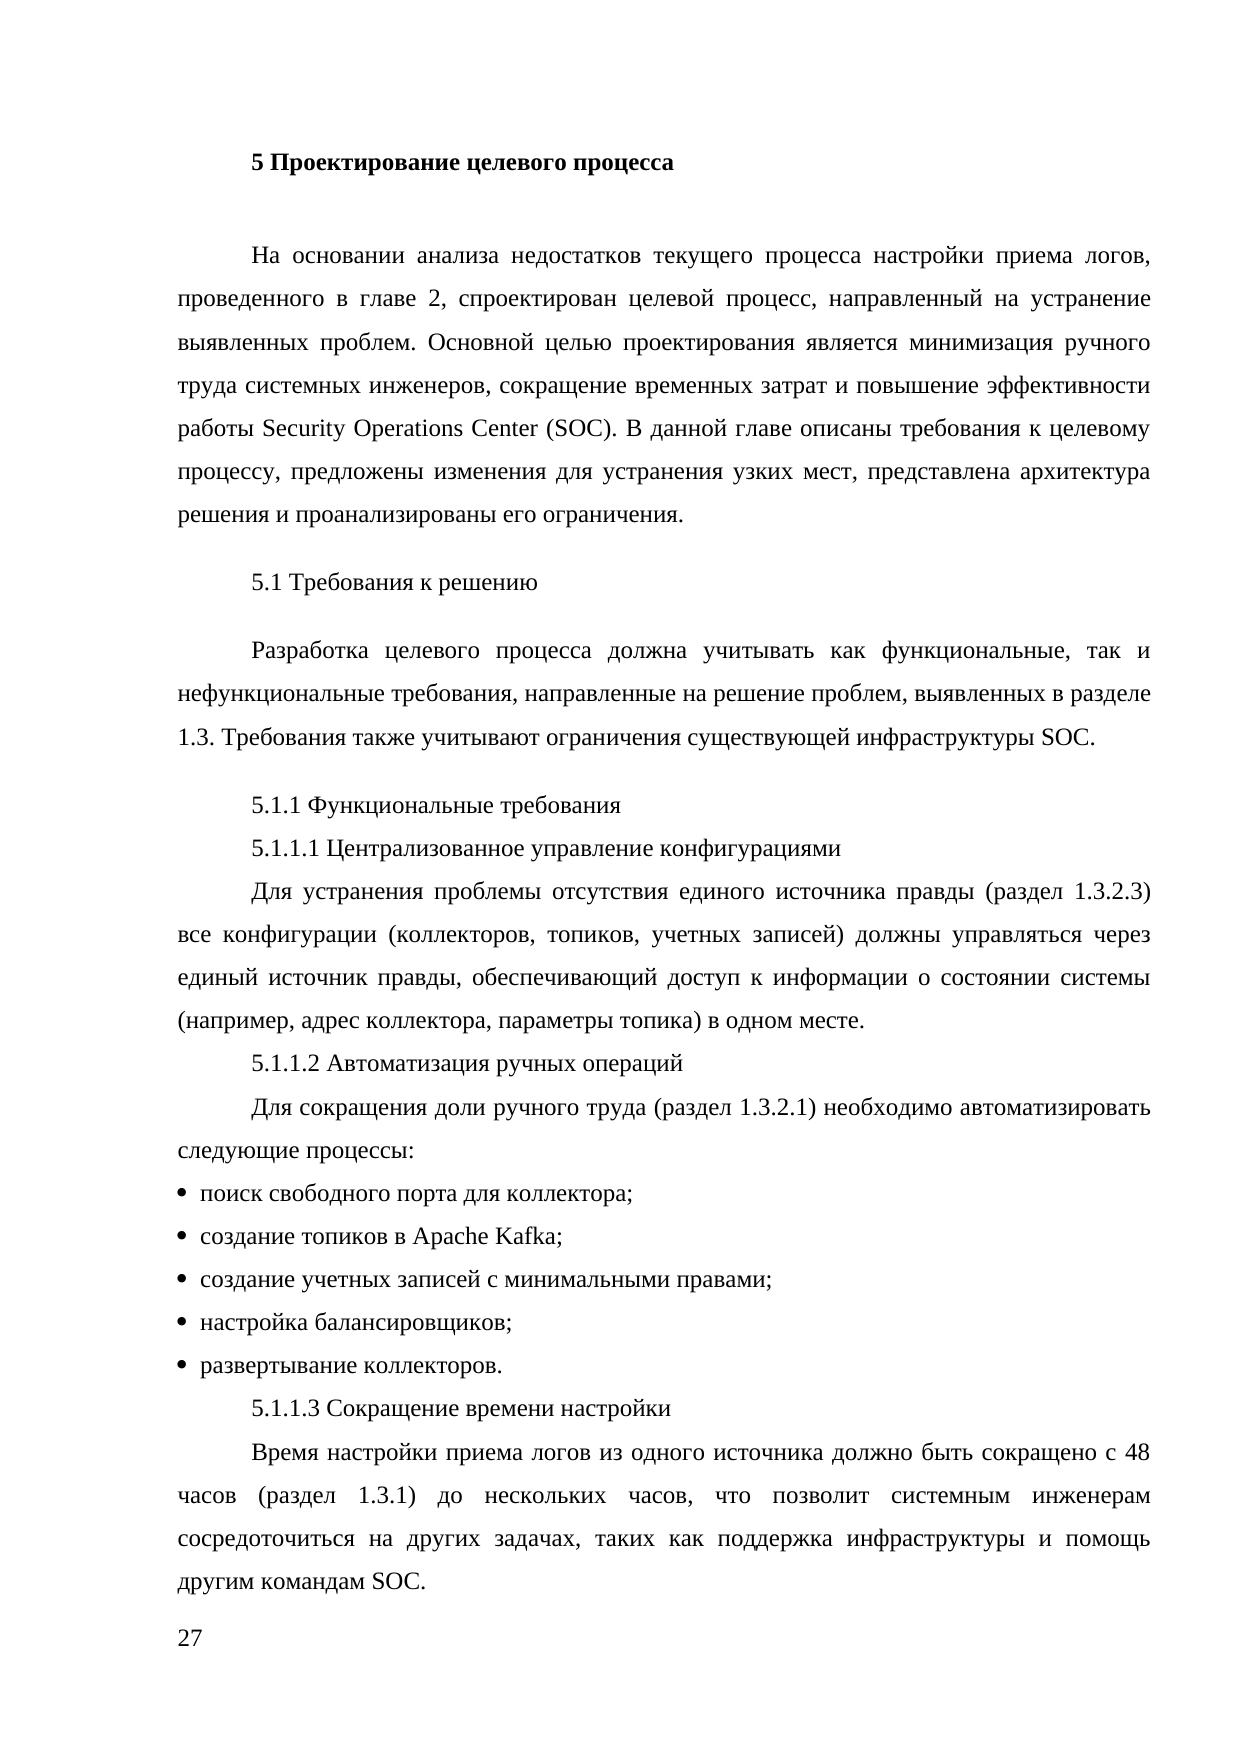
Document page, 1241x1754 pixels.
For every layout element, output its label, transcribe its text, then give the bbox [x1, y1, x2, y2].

subtitle Централизованное управление конфигурациями [177, 833, 1152, 862]
subtitle Требования к решению [177, 567, 1152, 596]
list создание топиков в Apache Kafka; [177, 1221, 1152, 1250]
list поиск свободного порта для коллектора; [177, 1178, 1152, 1207]
subtitle Автоматизация ручных операций [177, 1048, 1152, 1077]
subtitle Сокращение времени настройки [177, 1393, 1152, 1422]
subtitle Функциональные требования [177, 790, 1152, 818]
subtitle Проектирование целевого процесса [177, 147, 1152, 176]
text На основании анализа недостатков текущего процесса настройки приема логов, проведенного в главе 2, спроектирован целевой процесс, направленный на устранение выявленных проблем. Основной целью проектирования является минимизация ручного труда системных инженеров, сокращение временных затрат и повышение эффективности работы Security Operations Center (SOC). В данной главе описаны требования к целевому процессу, предложены изменения для устранения узких мест, представлена архитектура решения и проанализированы его ограничения. [177, 240, 1152, 528]
list создание учетных записей с минимальными правами; [177, 1264, 1152, 1293]
list развертывание коллекторов. [177, 1350, 1152, 1379]
list настройка балансировщиков; [177, 1307, 1152, 1336]
text Для устранения проблемы отсутствия единого источника правды (раздел 1.3.2.3) все конфигурации (коллекторов, топиков, учетных записей) должны управляться через единый источник правды, обеспечивающий доступ к информации о состоянии системы (например, адрес коллектора, параметры топика) в одном месте. [177, 876, 1152, 1034]
text Разработка целевого процесса должна учитывать как функциональные, так и нефункциональные требования, направленные на решение проблем, выявленных в разделе 1.3. Требования также учитывают ограничения существующей инфраструктуры SOC. [177, 635, 1152, 750]
text Для сокращения доли ручного труда (раздел 1.3.2.1) необходимо автоматизировать следующие процессы: [177, 1092, 1152, 1163]
text Время настройки приема логов из одного источника должно быть сокращено с 48 часов (раздел 1.3.1) до нескольких часов, что позволит системным инженерам сосредоточиться на других задачах, таких как поддержка инфраструктуры и помощь другим командам SOC. [177, 1437, 1152, 1595]
